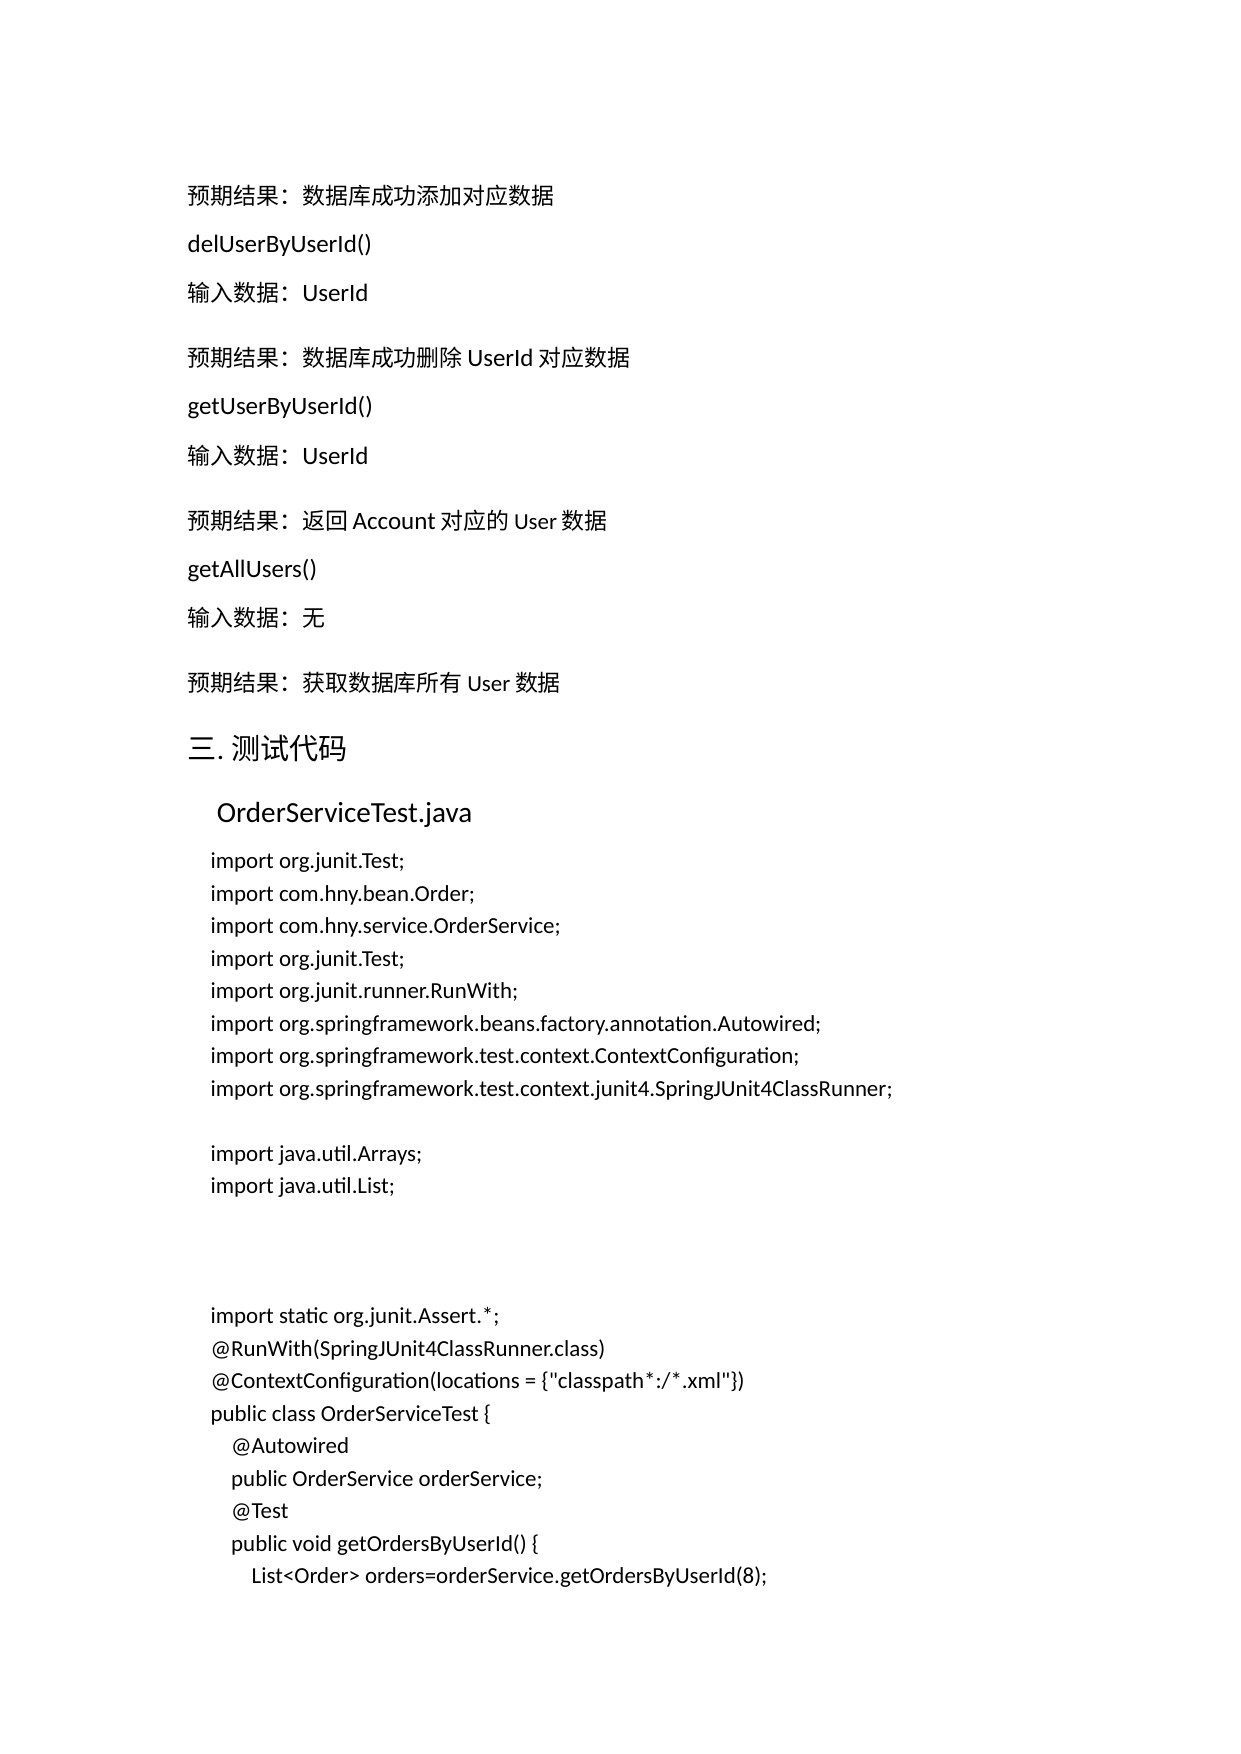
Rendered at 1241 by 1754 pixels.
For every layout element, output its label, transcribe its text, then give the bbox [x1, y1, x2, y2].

list 预期结果：返回Account对应的User数据 [187, 487, 1053, 552]
list public class OrderServiceTest { [187, 1397, 1053, 1429]
list List<Order> orders=orderService.getOrdersByUserId(8); [187, 1559, 1053, 1592]
list 输入数据：无 [187, 584, 1053, 649]
list 预期结果：数据库成功删除UserId对应数据 [187, 324, 1053, 389]
list import java.util.List; [187, 1169, 1053, 1202]
list import java.util.Arrays; [187, 1137, 1053, 1169]
list getAllUsers() [187, 552, 1053, 584]
list import com.hny.bean.Order; [187, 877, 1053, 909]
list import static org.junit.Assert.*; [187, 1299, 1053, 1332]
list 输入数据：UserId [187, 422, 1053, 487]
list public OrderService orderService; [187, 1462, 1053, 1494]
list @ContextConfiguration(locations = {"classpath*:/*.xml"}) [187, 1364, 1053, 1397]
list getUserByUserId() [187, 389, 1053, 422]
list 预期结果：获取数据库所有User数据 [187, 649, 1053, 714]
list import com.hny.service.OrderService; [187, 909, 1053, 942]
list import org.junit.runner.RunWith; [187, 974, 1053, 1007]
list public void getOrdersByUserId() { [187, 1527, 1053, 1559]
list import org.junit.Test; [187, 942, 1053, 974]
list delUserByUserId() [187, 227, 1053, 259]
list 预期结果：数据库成功添加对应数据 [187, 162, 1053, 227]
list @Test [187, 1494, 1053, 1527]
list import org.springframework.beans.factory.annotation.Autowired; [187, 1007, 1053, 1039]
list 输入数据：UserId [187, 259, 1053, 324]
list import org.springframework.test.context.ContextConfiguration; [187, 1039, 1053, 1072]
list import org.springframework.test.context.junit4.SpringJUnit4ClassRunner; [187, 1072, 1053, 1104]
list @RunWith(SpringJUnit4ClassRunner.class) [187, 1332, 1053, 1364]
list import org.junit.Test; [187, 844, 1053, 877]
list 测试代码 [187, 714, 1053, 779]
list @Autowired [187, 1429, 1053, 1462]
list OrderServiceTest.java [187, 779, 1053, 844]
